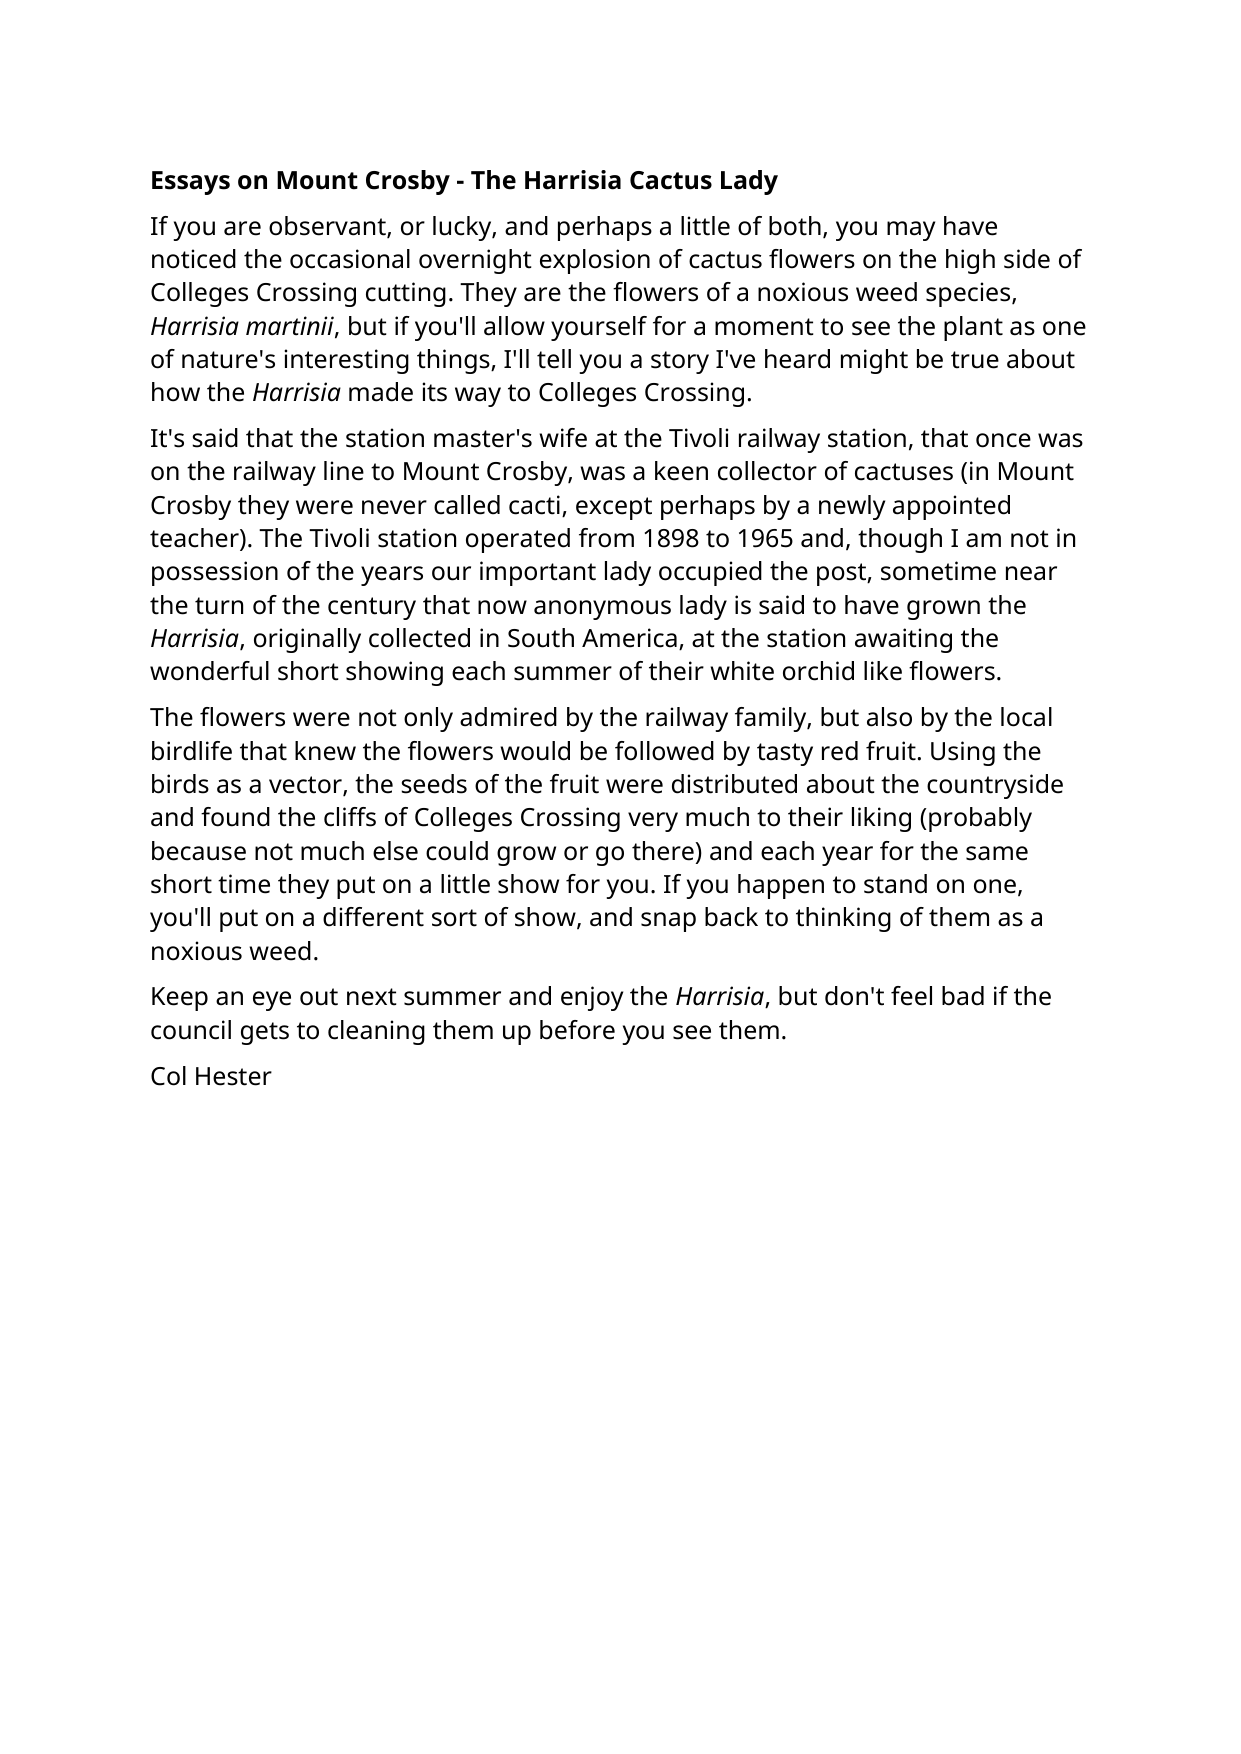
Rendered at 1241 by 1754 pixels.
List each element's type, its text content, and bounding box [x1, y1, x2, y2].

text If you are observant, or lucky, and perhaps a little of both, you may have noticed the occasional overnight explosion of cactus flowers on the high side of Colleges Crossing cutting. They are the flowers of a noxious weed species, Harrisia martinii, but if you'll allow yourself for a moment to see the plant as one of nature's interesting things, I'll tell you a story I've heard might be true about how the Harrisia made its way to Colleges Crossing. [150, 208, 1090, 408]
text The flowers were not only admired by the railway family, but also by the local birdlife that knew the flowers would be followed by tasty red fruit. Using the birds as a vector, the seeds of the fruit were distributed about the countryside and found the cliffs of Colleges Crossing very much to their liking (probably because not much else could grow or go there) and each year for the same short time they put on a little show for you. If you happen to stand on one, you'll put on a different sort of show, and snap back to thinking of them as a noxious weed. [150, 700, 1090, 967]
text Essays on Mount Crosby - The Harrisia Cactus Lady [150, 162, 1090, 196]
text Keep an eye out next summer and enjoy the Harrisia, but don't feel bad if the council gets to cleaning them up before you see them. [150, 979, 1090, 1046]
text It's said that the station master's wife at the Tivoli railway station, that once was on the railway line to Mount Crosby, was a keen collector of cactuses (in Mount Crosby they were never called cacti, except perhaps by a newly appointed teacher). The Tivoli station operated from 1898 to 1965 and, though I am not in possession of the years our important lady occupied the post, sometime near the turn of the century that now anonymous lady is said to have grown the Harrisia, originally collected in South America, at the station awaiting the wonderful short showing each summer of their white orchid like flowers. [150, 421, 1090, 687]
text Col Hester [150, 1058, 1090, 1092]
